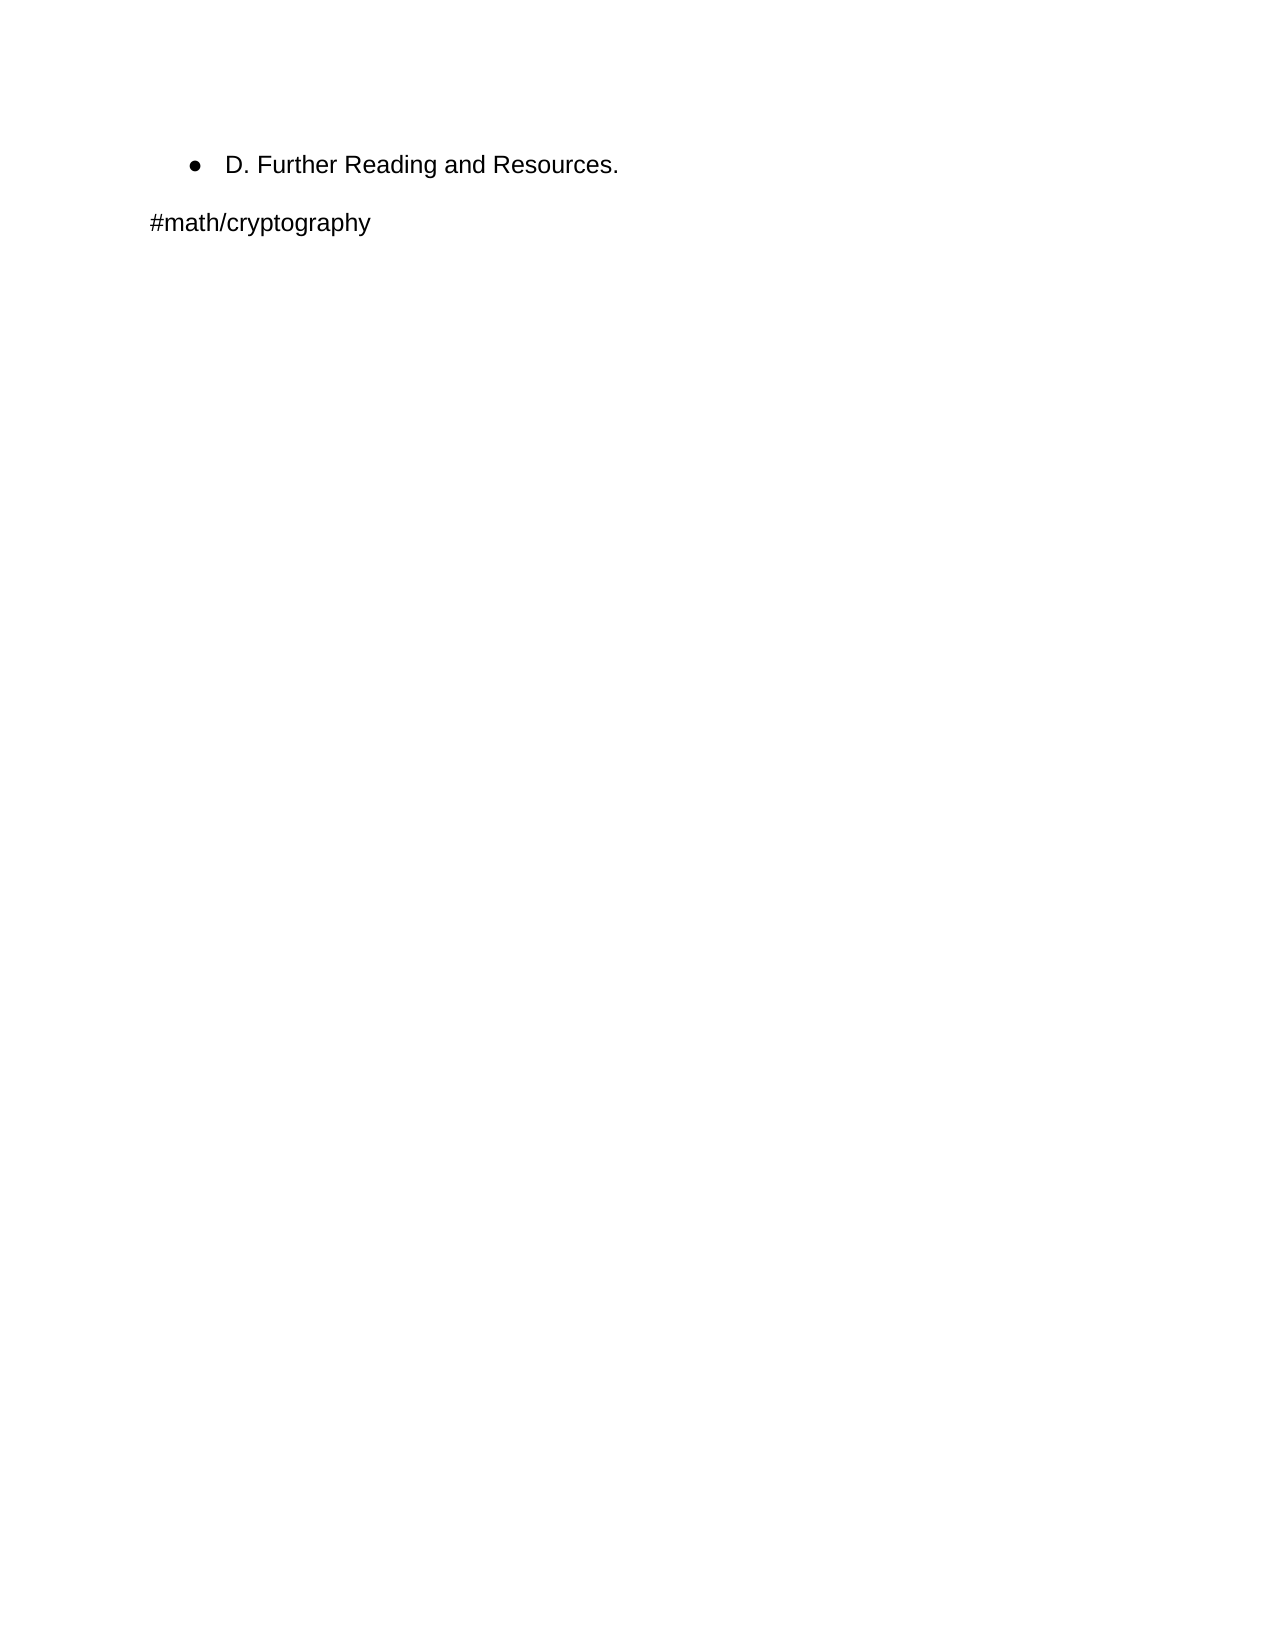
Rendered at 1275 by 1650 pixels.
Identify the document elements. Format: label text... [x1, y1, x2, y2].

text #math/cryptography [150, 207, 1125, 236]
list D. Further Reading and Resources. [187, 150, 1125, 179]
